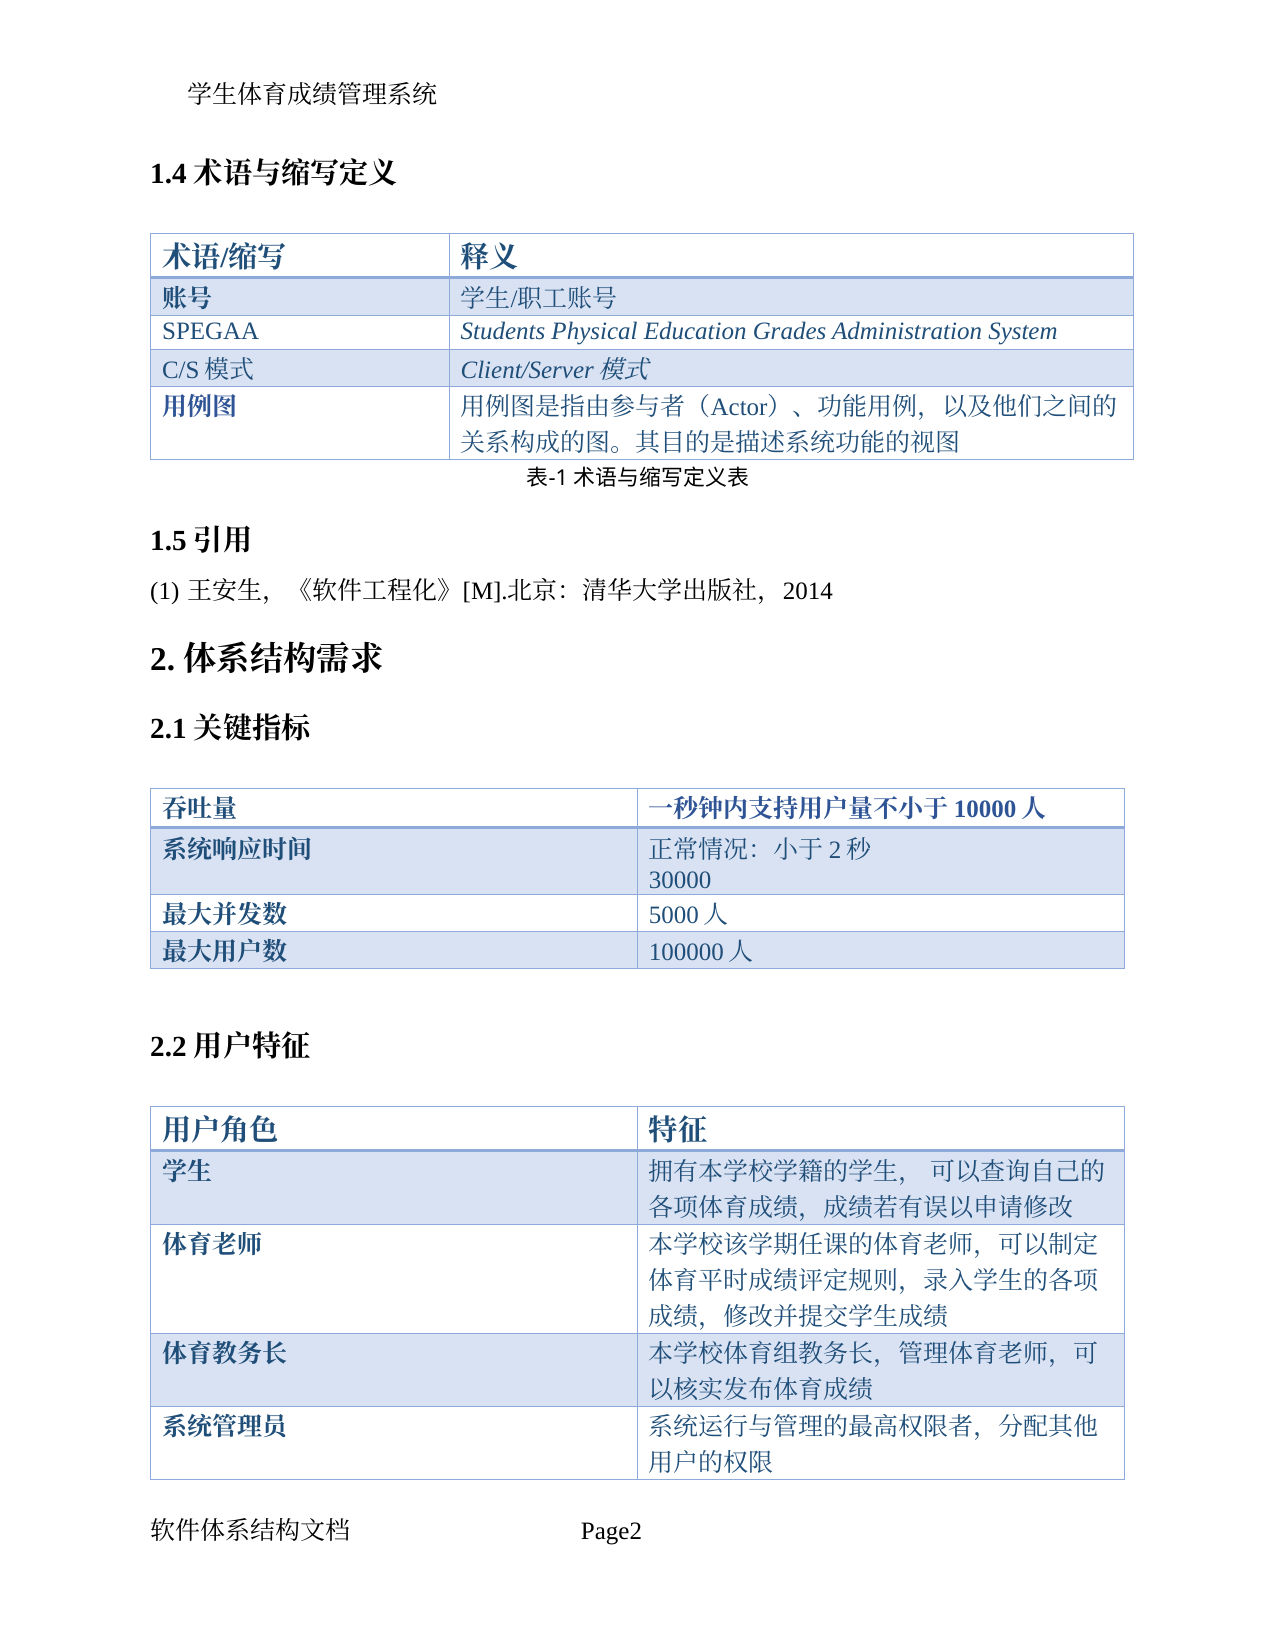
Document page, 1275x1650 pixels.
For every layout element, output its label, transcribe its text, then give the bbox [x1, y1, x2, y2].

table_cell Students Physical Education Grades Administration System [450, 316, 1133, 349]
table_cell SPEGAA [151, 316, 449, 349]
table_cell 最大并发数 [151, 895, 637, 931]
table_cell 用例图是指由参与者（Actor）、功能用例，以及他们之间的关系构成的图。其目的是描述系统功能的视图 [450, 387, 1133, 459]
table_cell 账号 [151, 279, 449, 315]
table_cell 学生/职工账号 [450, 279, 1133, 315]
subtitle 1.4 术语与缩写定义 [150, 150, 1125, 192]
table_cell 用例图 [151, 387, 449, 459]
table_cell 拥有本学校学籍的学生， 可以查询自己的各项体育成绩，成绩若有误以申请修改 [638, 1152, 1124, 1224]
table_cell 体育教务长 [151, 1334, 637, 1406]
table_cell 正常情况：小于2秒 30000 [638, 829, 1124, 894]
subtitle 1.5 引用 [150, 517, 1125, 558]
text 表-1 术语与缩写定义表 [150, 460, 1125, 492]
table_cell Client/Server模式 [450, 350, 1133, 386]
table_header 特征 [638, 1107, 1124, 1149]
subtitle 2. 体系结构需求 [150, 632, 1125, 680]
table_cell 体育老师 [151, 1225, 637, 1333]
table_header 吞吐量 [151, 789, 637, 826]
table_cell 5000人 [638, 895, 1124, 931]
table_header 一秒钟内支持用户量不小于10000人 [638, 789, 1124, 826]
table_cell 最大用户数 [151, 932, 637, 968]
table_cell 本学校体育组教务长，管理体育老师，可以核实发布体育成绩 [638, 1334, 1124, 1406]
subtitle 2.2 用户特征 [150, 1023, 1125, 1065]
list 王安生，《软件工程化》[M].北京：清华大学出版社，2014 [150, 571, 1125, 607]
table_cell 系统管理员 [151, 1407, 637, 1478]
table_cell 系统运行与管理的最高权限者，分配其他用户的权限 [638, 1407, 1124, 1478]
subtitle 2.1 关键指标 [150, 705, 1125, 747]
table_cell C/S模式 [151, 350, 449, 386]
table_cell 本学校该学期任课的体育老师，可以制定体育平时成绩评定规则，录入学生的各项成绩，修改并提交学生成绩 [638, 1225, 1124, 1333]
table_header 释义 [450, 234, 1133, 276]
table_cell 学生 [151, 1152, 637, 1224]
table_cell 100000人 [638, 932, 1124, 968]
table_cell 系统响应时间 [151, 829, 637, 894]
table_header 术语/缩写 [151, 234, 449, 276]
table_header 用户角色 [151, 1107, 637, 1149]
